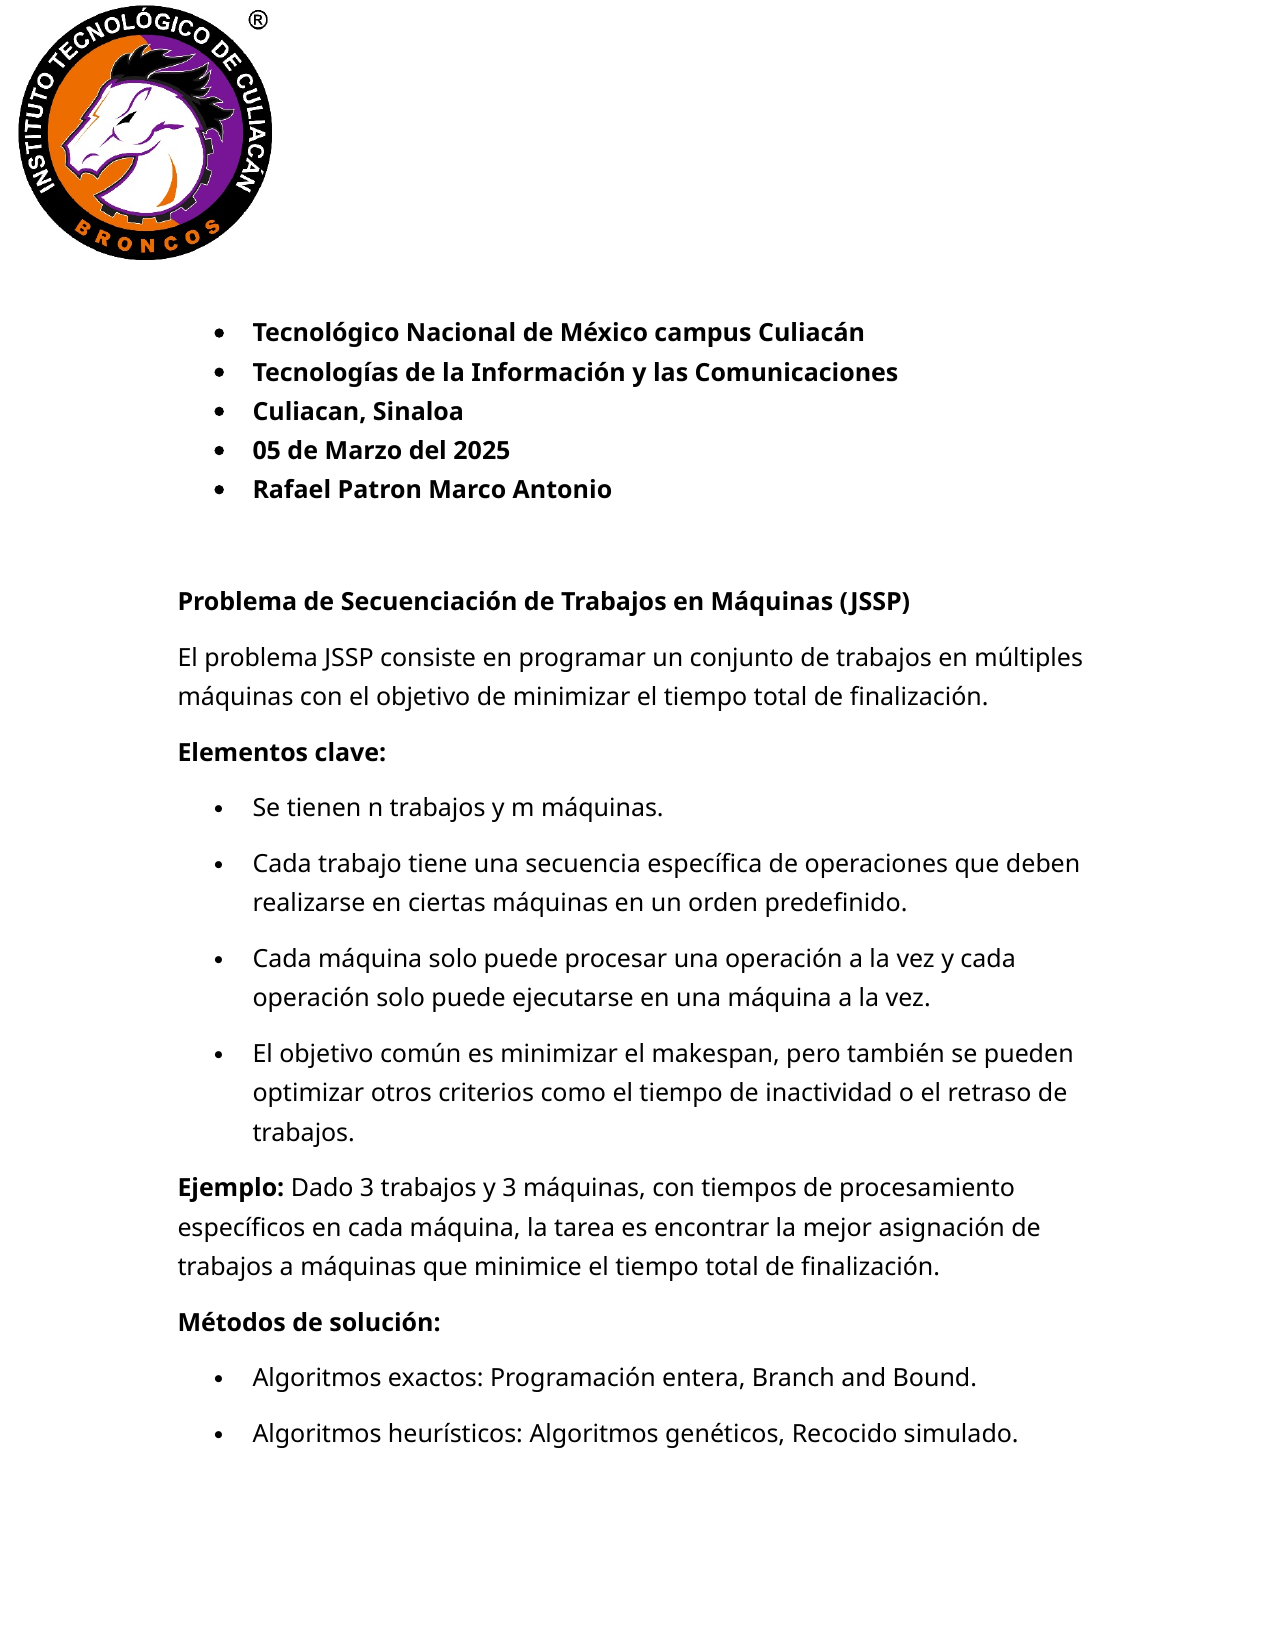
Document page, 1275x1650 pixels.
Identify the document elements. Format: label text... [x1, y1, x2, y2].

list Cada máquina solo puede procesar una operación a la vez y cada operación solo puede ejecutarse en una máquina a la vez. [215, 941, 1098, 1014]
list Culiacan, Sinaloa [215, 393, 1098, 427]
text Elementos clave: [177, 734, 1098, 768]
picture [16, 3, 274, 262]
text Ejemplo: Dado 3 trabajos y 3 máquinas, con tiempos de procesamiento específicos en cada máquina, la tarea es encontrar la mejor asignación de trabajos a máquinas que minimice el tiempo total de finalización. [177, 1170, 1098, 1282]
list Cada trabajo tiene una secuencia específica de operaciones que deben realizarse en ciertas máquinas en un orden predefinido. [215, 846, 1098, 919]
list Algoritmos exactos: Programación entera, Branch and Bound. [215, 1360, 1098, 1394]
list El objetivo común es minimizar el makespan, pero también se pueden optimizar otros criterios como el tiempo de inactividad o el retraso de trabajos. [215, 1036, 1098, 1148]
text El problema JSSP consiste en programar un conjunto de trabajos en múltiples máquinas con el objetivo de minimizar el tiempo total de finalización. [177, 639, 1098, 712]
list Se tienen n trabajos y m máquinas. [215, 790, 1098, 824]
list Tecnológico Nacional de México campus Culiacán [215, 315, 1098, 349]
list 05 de Marzo del 2025 [215, 433, 1098, 467]
text Métodos de solución: [177, 1304, 1098, 1338]
list Rafael Patron Marco Antonio [215, 472, 1098, 506]
list Tecnologías de la Información y las Comunicaciones [215, 354, 1098, 388]
list Algoritmos heurísticos: Algoritmos genéticos, Recocido simulado. [215, 1416, 1098, 1450]
text Problema de Secuenciación de Trabajos en Máquinas (JSSP) [177, 583, 1098, 617]
